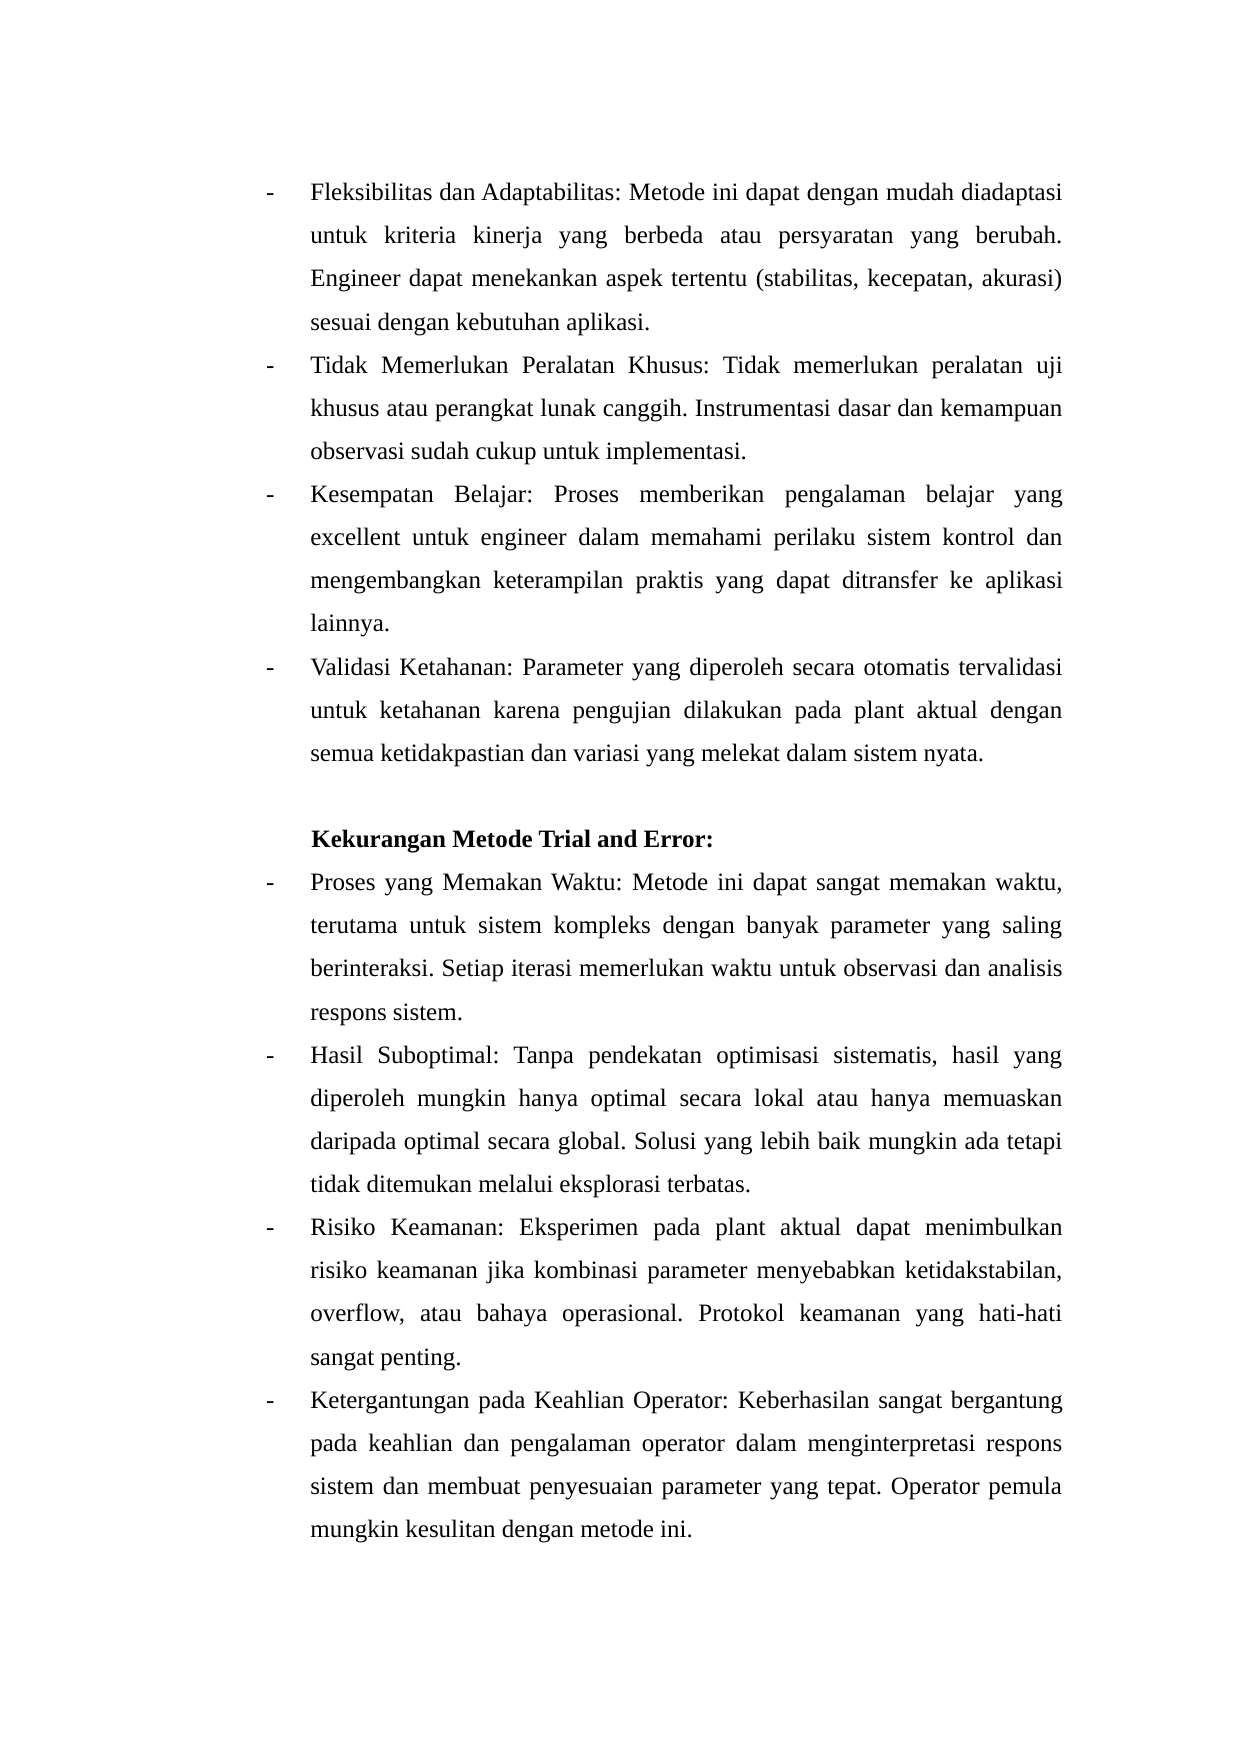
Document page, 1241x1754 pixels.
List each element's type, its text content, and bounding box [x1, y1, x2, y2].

list Tidak Memerlukan Peralatan Khusus: Tidak memerlukan peralatan uji khusus atau perangkat lunak canggih. Instrumentasi dasar dan kemampuan observasi sudah cukup untuk implementasi. [266, 350, 1063, 465]
list Fleksibilitas dan Adaptabilitas: Metode ini dapat dengan mudah diadaptasi untuk kriteria kinerja yang berbeda atau persyaratan yang berubah. Engineer dapat menekankan aspek tertentu (stabilitas, kecepatan, akurasi) sesuai dengan kebutuhan aplikasi. [266, 177, 1063, 335]
list Ketergantungan pada Keahlian Operator: Keberhasilan sangat bergantung pada keahlian dan pengalaman operator dalam menginterpretasi respons sistem dan membuat penyesuaian parameter yang tepat. Operator pemula mungkin kesulitan dengan metode ini. [266, 1385, 1063, 1543]
list Risiko Keamanan: Eksperimen pada plant aktual dapat menimbulkan risiko keamanan jika kombinasi parameter menyebabkan ketidakstabilan, overflow, atau bahaya operasional. Protokol keamanan yang hati-hati sangat penting. [266, 1212, 1063, 1370]
list Hasil Suboptimal: Tanpa pendekatan optimisasi sistematis, hasil yang diperoleh mungkin hanya optimal secara lokal atau hanya memuaskan daripada optimal secara global. Solusi yang lebih baik mungkin ada tetapi tidak ditemukan melalui eksplorasi terbatas. [266, 1040, 1063, 1198]
text Kekurangan Metode Trial and Error: [236, 824, 1063, 853]
list Validasi Ketahanan: Parameter yang diperoleh secara otomatis tervalidasi untuk ketahanan karena pengujian dilakukan pada plant aktual dengan semua ketidakpastian dan variasi yang melekat dalam sistem nyata. [266, 652, 1063, 767]
list Kesempatan Belajar: Proses memberikan pengalaman belajar yang excellent untuk engineer dalam memahami perilaku sistem kontrol dan mengembangkan keterampilan praktis yang dapat ditransfer ke aplikasi lainnya. [266, 479, 1063, 637]
list Proses yang Memakan Waktu: Metode ini dapat sangat memakan waktu, terutama untuk sistem kompleks dengan banyak parameter yang saling berinteraksi. Setiap iterasi memerlukan waktu untuk observasi dan analisis respons sistem. [266, 867, 1063, 1025]
